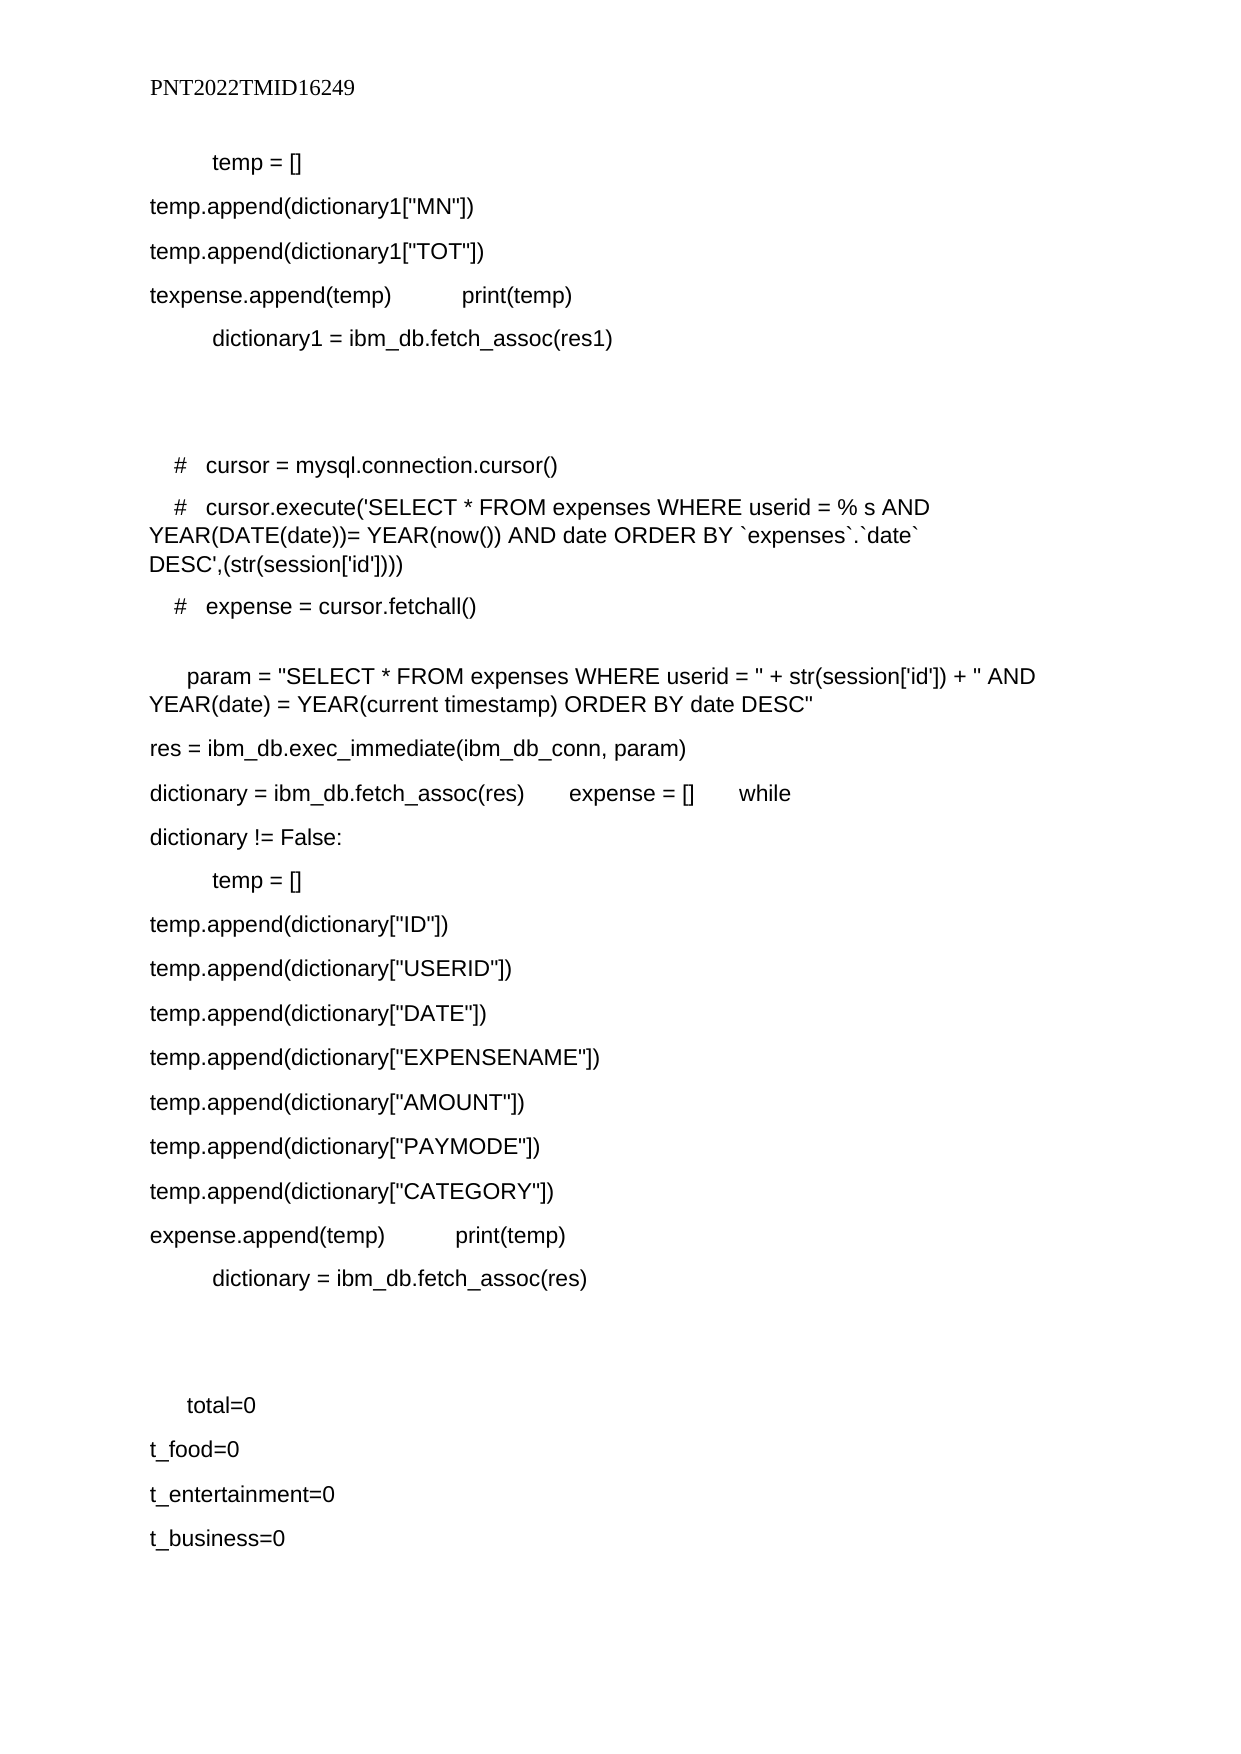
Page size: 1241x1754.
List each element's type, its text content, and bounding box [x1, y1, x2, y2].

text dictionary1 = ibm_db.fetch_assoc(res1) [148, 325, 1096, 351]
text YEAR(date) = YEAR(current timestamp) ORDER BY date DESC" res = ibm_db.exec_immediate(ibm_db_conn, param) dictionary = ibm_db.fetch_assoc(res) expense = [] while dictionary != False: [148, 691, 814, 851]
text # cursor.execute('SELECT * FROM expenses WHERE userid = % s AND [148, 494, 1096, 521]
text dictionary = ibm_db.fetch_assoc(res) [148, 1265, 1096, 1291]
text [148, 1392, 374, 1552]
text # expense = cursor.fetchall() [148, 593, 1096, 619]
text YEAR(DATE(date))= YEAR(now()) AND date ORDER BY `expenses`.`date` [148, 522, 1096, 549]
text temp = [] temp.append(dictionary["ID"]) temp.append(dictionary["USERID"]) temp.append(dictionary["DATE"]) temp.append(dictionary["EXPENSENAME"]) temp.append(dictionary["AMOUNT"]) temp.append(dictionary["PAYMODE"]) temp.append(dictionary["CATEGORY"]) expense.append(temp) print(temp) [148, 867, 664, 1249]
text # cursor = mysql.connection.cursor() [148, 452, 1096, 479]
text param = "SELECT * FROM expenses WHERE userid = " + str(session['id']) + " AND [148, 663, 1096, 689]
text DESC',(str(session['id']))) [148, 551, 1096, 577]
text temp = [] temp.append(dictionary1["MN"]) temp.append(dictionary1["TOT"]) texpense.append(temp) print(temp) [148, 149, 573, 309]
